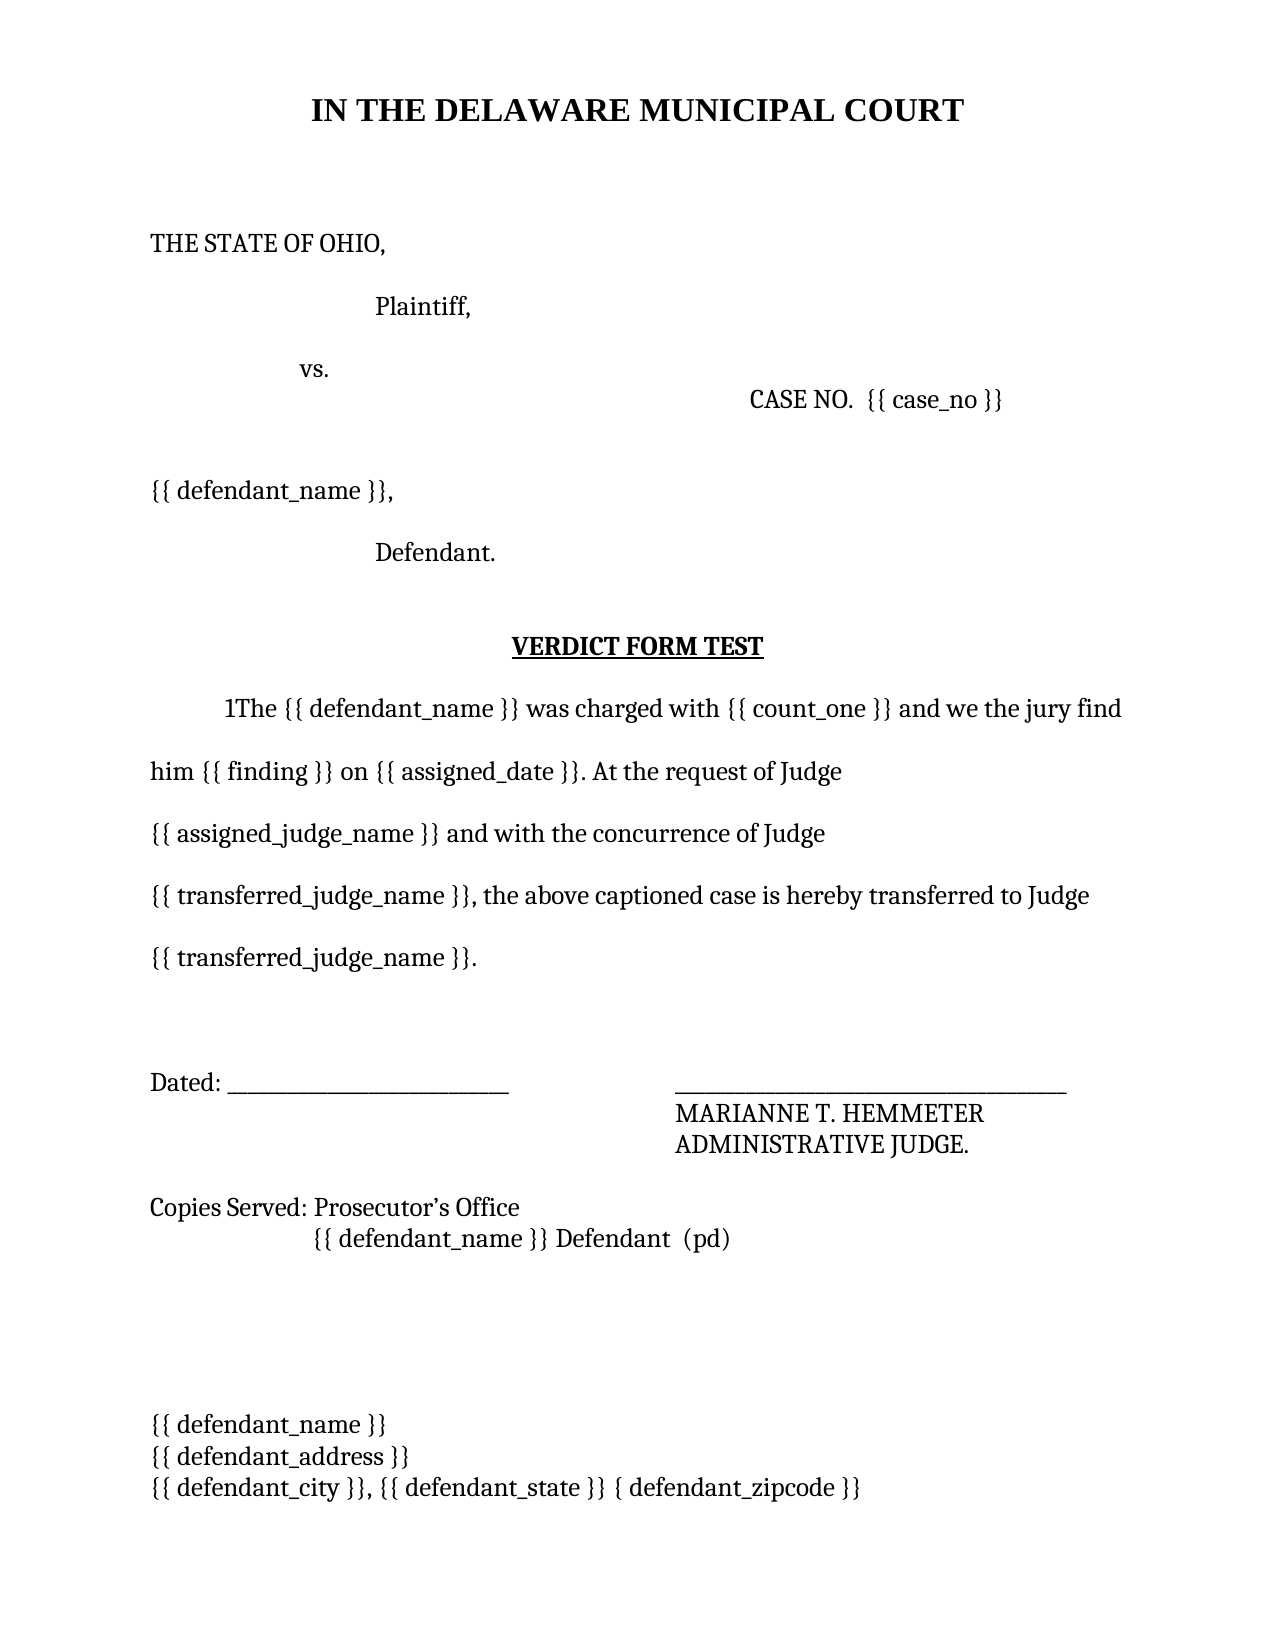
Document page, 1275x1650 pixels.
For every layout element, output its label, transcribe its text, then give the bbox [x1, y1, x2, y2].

text {{ defendant_name }} [150, 1409, 1125, 1441]
text CASE NO. {{ case_no }} [300, 384, 1125, 415]
text {{ defendant_city }}, {{ defendant_state }} { defendant_zipcode }} [150, 1472, 1125, 1503]
text Plaintiff, [375, 291, 1125, 322]
text MARIANNE T. HEMMETER [150, 1098, 1125, 1129]
text Dated: ____________________________ _______________________________________ [150, 1067, 1125, 1098]
text Copies Served: Prosecutor’s Office [150, 1192, 1125, 1223]
text {{ defendant_name }} Defendant (pd) [150, 1223, 1125, 1254]
text {{ defendant_name }}, [150, 475, 1125, 506]
text THE STATE OF OHIO, [150, 228, 1125, 259]
text VERDICT FORM TEST [150, 631, 1125, 662]
text ADMINISTRATIVE JUDGE. [150, 1129, 1125, 1160]
text vs. [300, 353, 1125, 384]
text The {{ defendant_name }} was charged with {{ count_one }} and we the jury find him {{ finding }} on {{ assigned_date }}. At the request of Judge {{ assigned_judge_name }} and with the concurrence of Judge {{ transferred_judge_name }}, the above captioned case is hereby transferred to Judge {{ transferred_judge_name }}. [150, 693, 1125, 973]
text {{ defendant_address }} [150, 1441, 1125, 1472]
text Defendant. [375, 537, 1125, 569]
